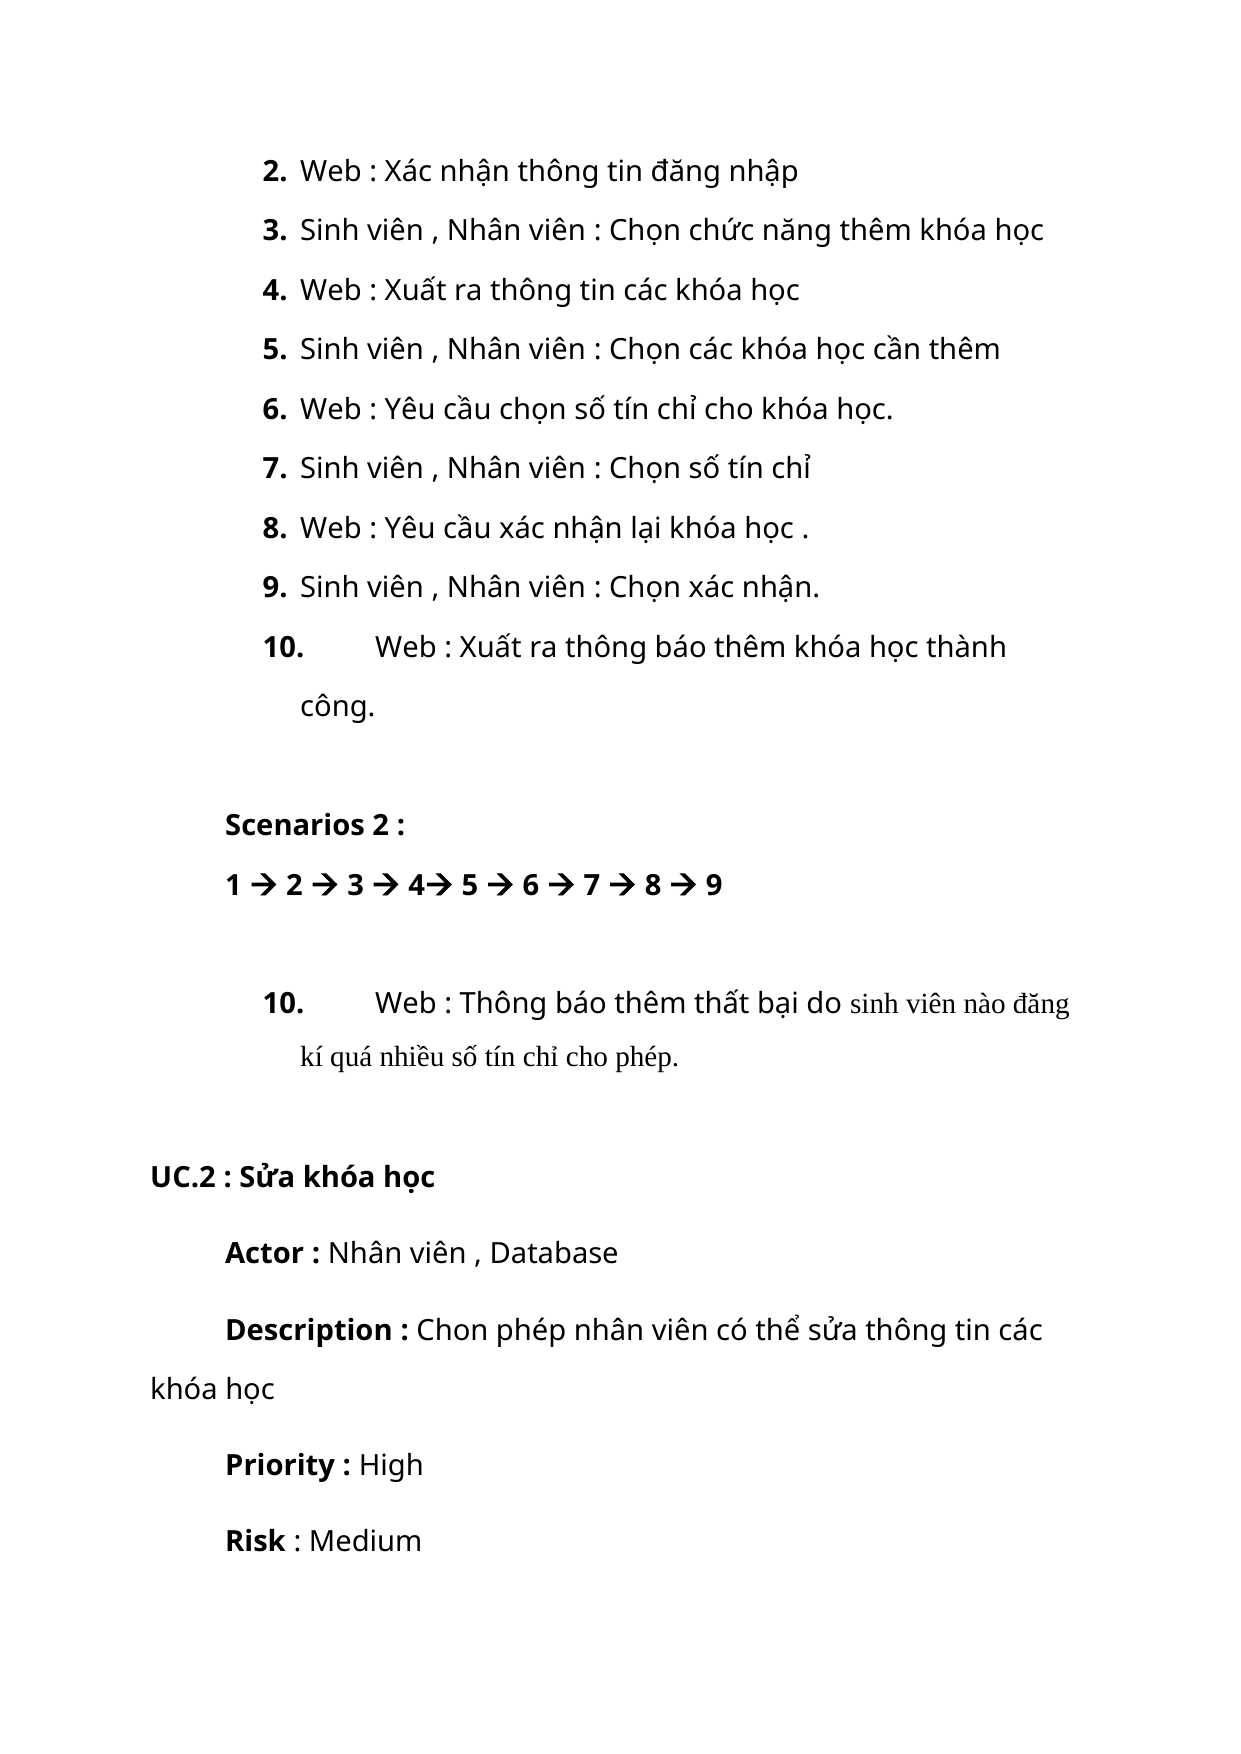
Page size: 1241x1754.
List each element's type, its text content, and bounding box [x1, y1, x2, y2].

list Web : Thông báo thêm thất bại do sinh viên nào đăng kí quá nhiều số tín chỉ cho phép. [262, 983, 1090, 1073]
list 1 2 3 4 5 6 7 8 9 [225, 864, 1090, 903]
list Sinh viên , Nhân viên : Chọn số tín chỉ [262, 447, 1090, 487]
list Web : Xác nhận thông tin đăng nhập [262, 150, 1090, 190]
list Web : Yêu cầu xác nhận lại khóa học . [262, 507, 1090, 547]
list Sinh viên , Nhân viên : Chọn xác nhận. [262, 566, 1090, 606]
list Sinh viên , Nhân viên : Chọn chức năng thêm khóa học [262, 209, 1090, 249]
list Web : Xuất ra thông báo thêm khóa học thành công. [262, 626, 1090, 725]
text Risk : Medium [150, 1521, 1090, 1560]
list Scenarios 2 : [225, 804, 1090, 844]
text UC.2 : Sửa khóa học [150, 1156, 1090, 1196]
text Description : Chon phép nhân viên có thể sửa thông tin các khóa học [150, 1309, 1090, 1408]
list Web : Xuất ra thông tin các khóa học [262, 269, 1090, 309]
text Actor : Nhân viên , Database [150, 1233, 1090, 1272]
list Sinh viên , Nhân viên : Chọn các khóa học cần thêm [262, 328, 1090, 368]
text Priority : High [150, 1444, 1090, 1484]
list Web : Yêu cầu chọn số tín chỉ cho khóa học. [262, 388, 1090, 428]
